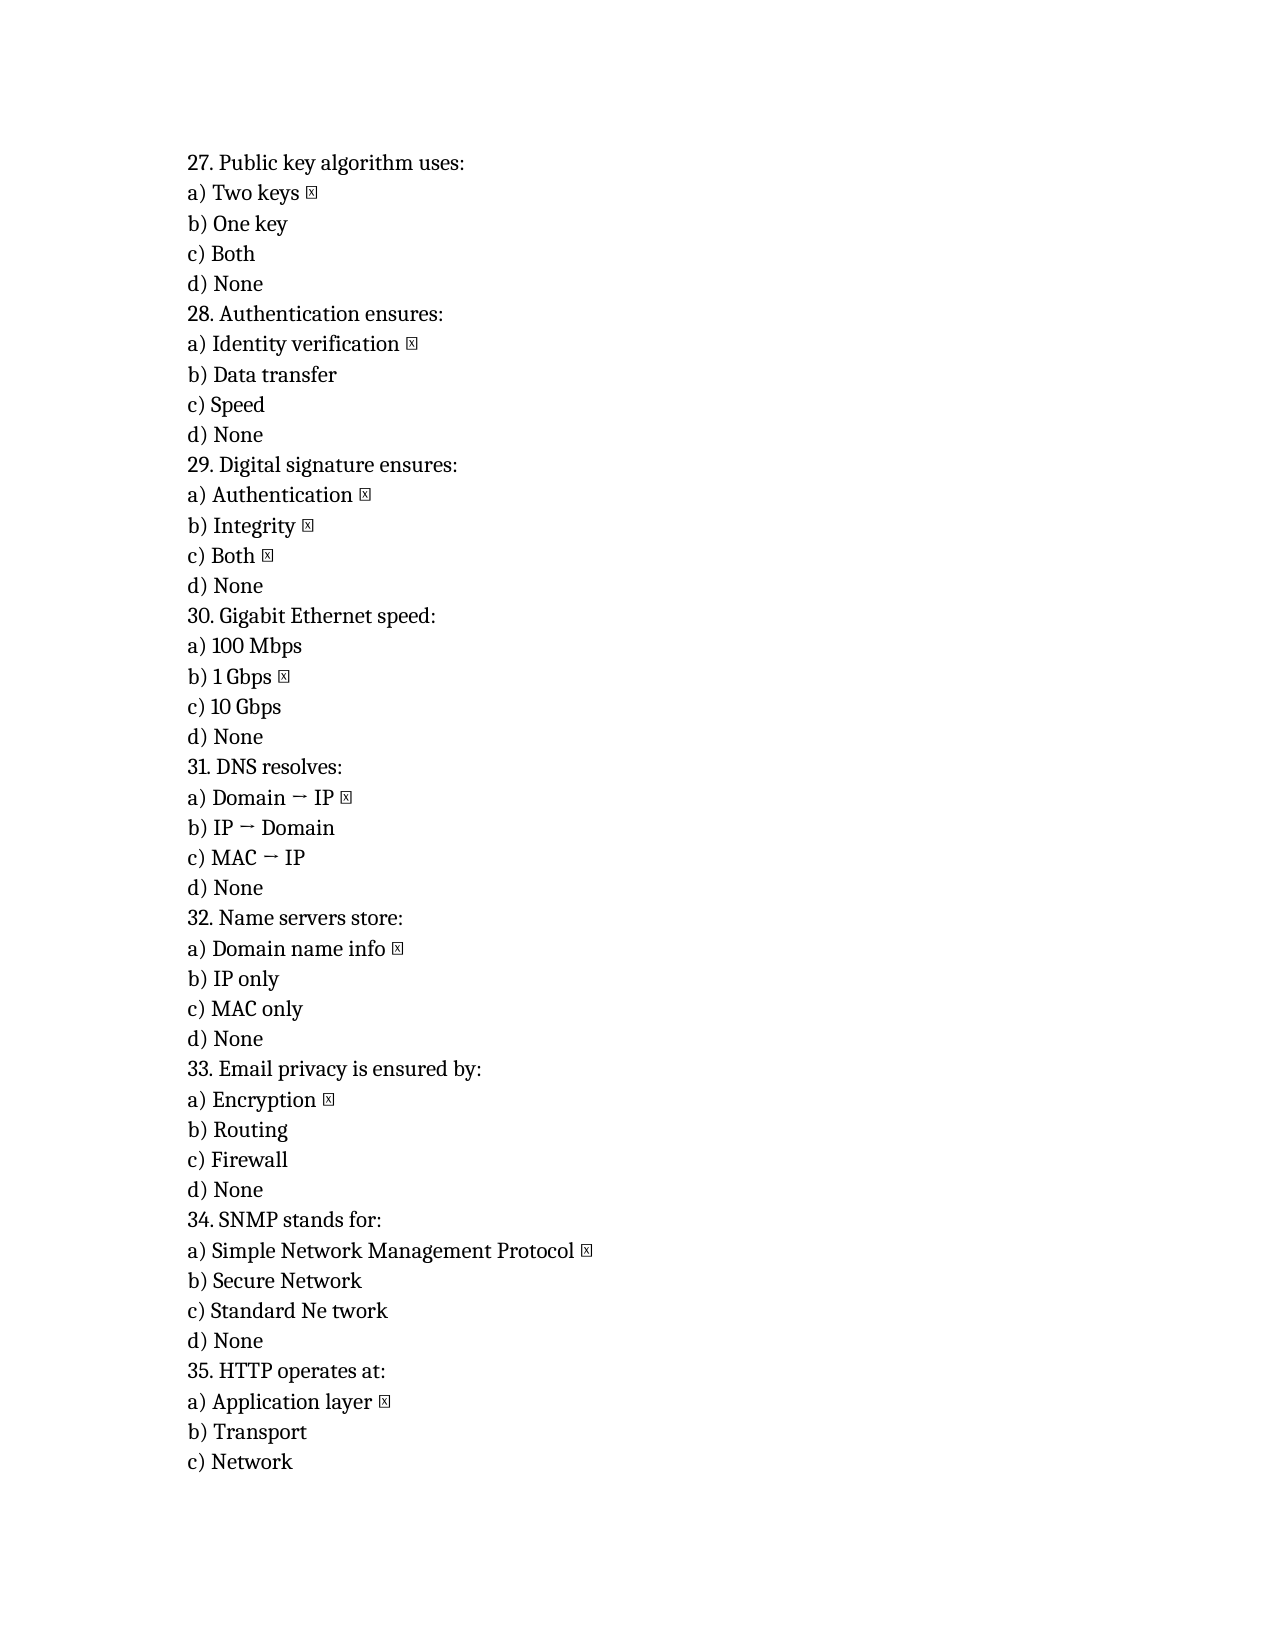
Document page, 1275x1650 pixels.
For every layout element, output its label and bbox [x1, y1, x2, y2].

text [187, 150, 1087, 1475]
